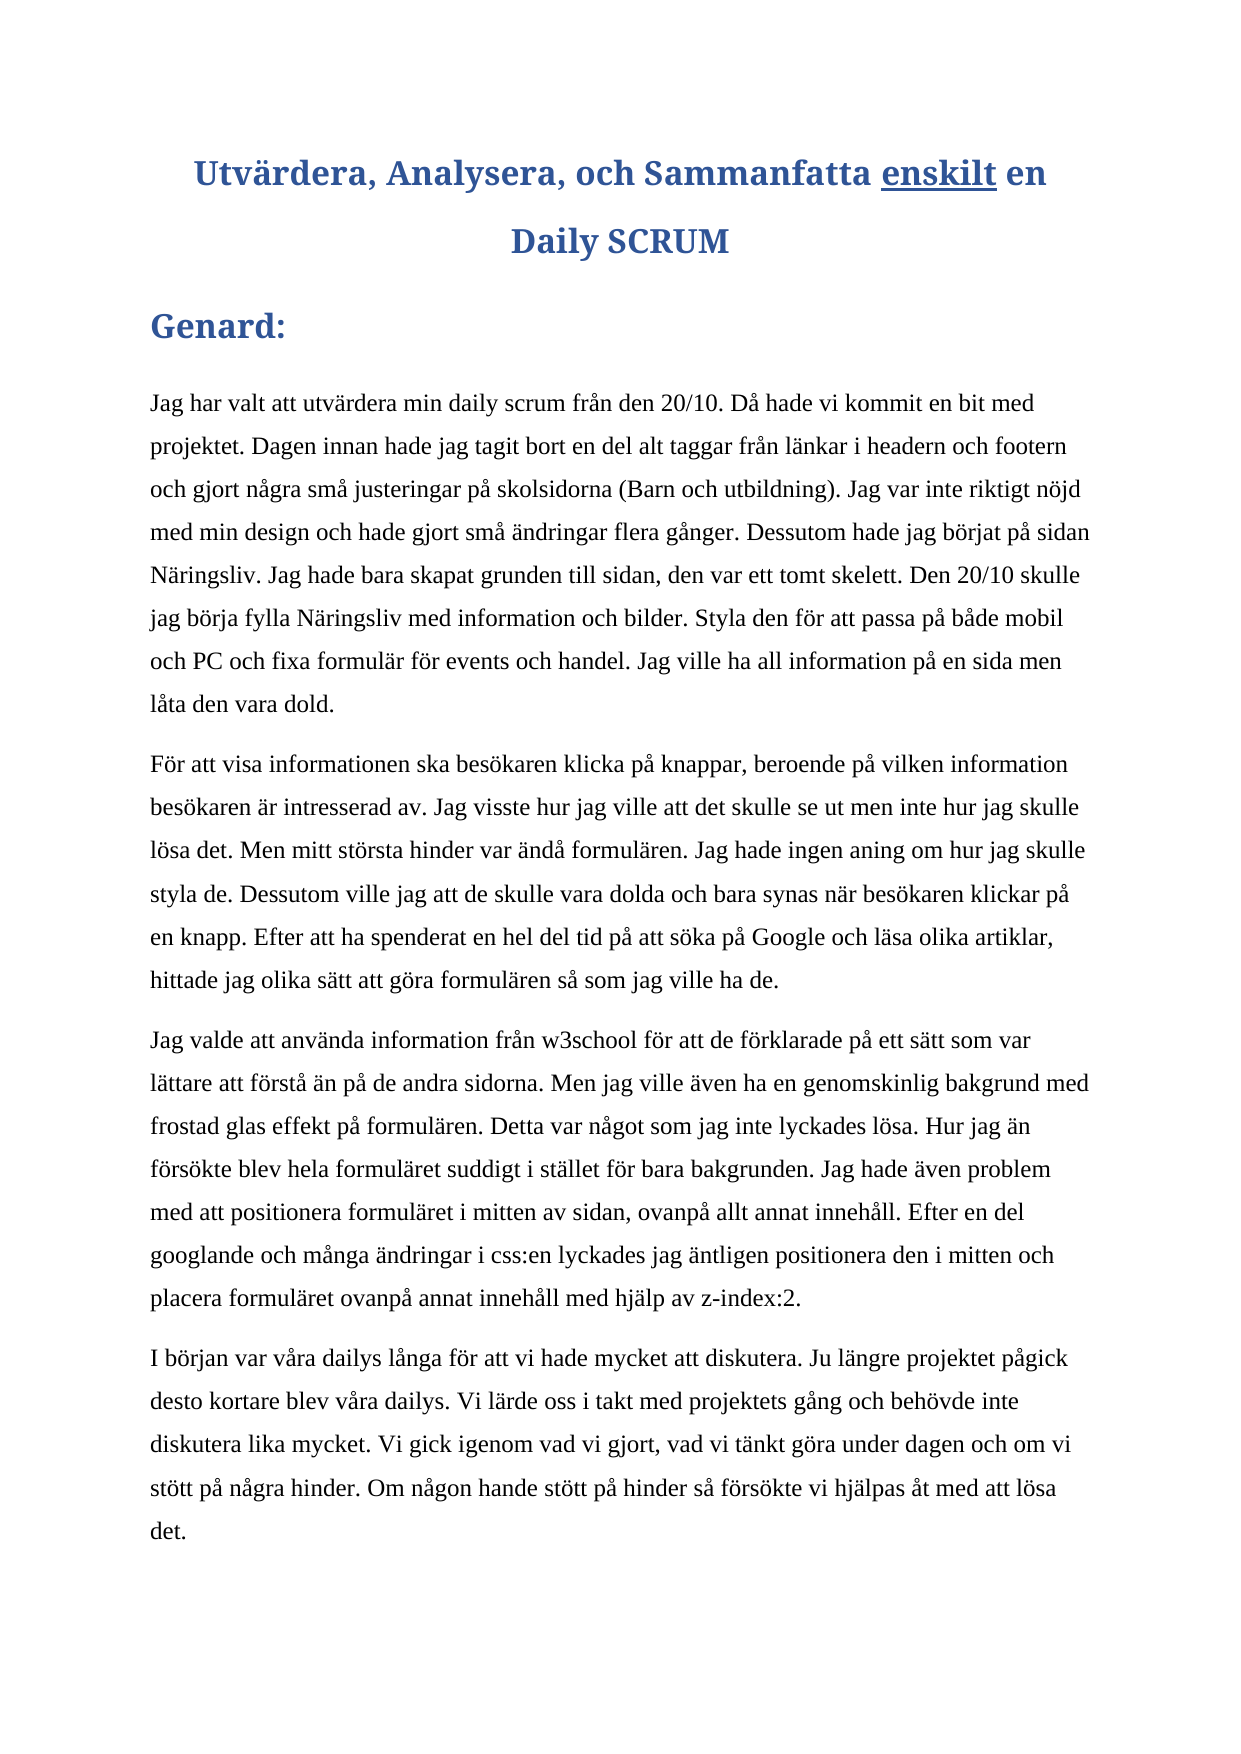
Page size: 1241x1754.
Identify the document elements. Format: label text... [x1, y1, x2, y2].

text För att visa informationen ska besökaren klicka på knappar, beroende på vilken information besökaren är intresserad av. Jag visste hur jag ville att det skulle se ut men inte hur jag skulle lösa det. Men mitt största hinder var ändå formulären. Jag hade ingen aning om hur jag skulle styla de. Dessutom ville jag att de skulle vara dolda och bara synas när besökaren klickar på en knapp. Efter att ha spenderat en hel del tid på att söka på Google och läsa olika artiklar, hittade jag olika sätt att göra formulären så som jag ville ha de. [150, 749, 1090, 994]
text Jag har valt att utvärdera min daily scrum från den 20/10. Då hade vi kommit en bit med projektet. Dagen innan hade jag tagit bort en del alt taggar från länkar i headern och footern och gjort några små justeringar på skolsidorna (Barn och utbildning). Jag var inte riktigt nöjd med min design och hade gjort små ändringar flera gånger. Dessutom hade jag börjat på sidan Näringsliv. Jag hade bara skapat grunden till sidan, den var ett tomt skelett. Den 20/10 skulle jag börja fylla Näringsliv med information och bilder. Styla den för att passa på både mobil och PC och fixa formulär för events och handel. Jag ville ha all information på en sida men låta den vara dold. [150, 388, 1090, 718]
text Genard: [150, 303, 1090, 348]
text Jag valde att använda information från w3school för att de förklarade på ett sätt som var lättare att förstå än på de andra sidorna. Men jag ville även ha en genomskinlig bakgrund med frostad glas effekt på formulären. Detta var något som jag inte lyckades lösa. Hur jag än försökte blev hela formuläret suddigt i stället för bara bakgrunden. Jag hade även problem med att positionera formuläret i mitten av sidan, ovanpå allt annat innehåll. Efter en del googlande och många ändringar i css:en lyckades jag äntligen positionera den i mitten och placera formuläret ovanpå annat innehåll med hjälp av z-index:2. [150, 1025, 1090, 1312]
text Utvärdera, Analysera, och Sammanfatta enskilt en Daily SCRUM [150, 150, 1090, 263]
text I början var våra dailys långa för att vi hade mycket att diskutera. Ju längre projektet pågick desto kortare blev våra dailys. Vi lärde oss i takt med projektets gång och behövde inte diskutera lika mycket. Vi gick igenom vad vi gjort, vad vi tänkt göra under dagen och om vi stött på några hinder. Om någon hande stött på hinder så försökte vi hjälpas åt med att lösa det. [150, 1343, 1090, 1544]
